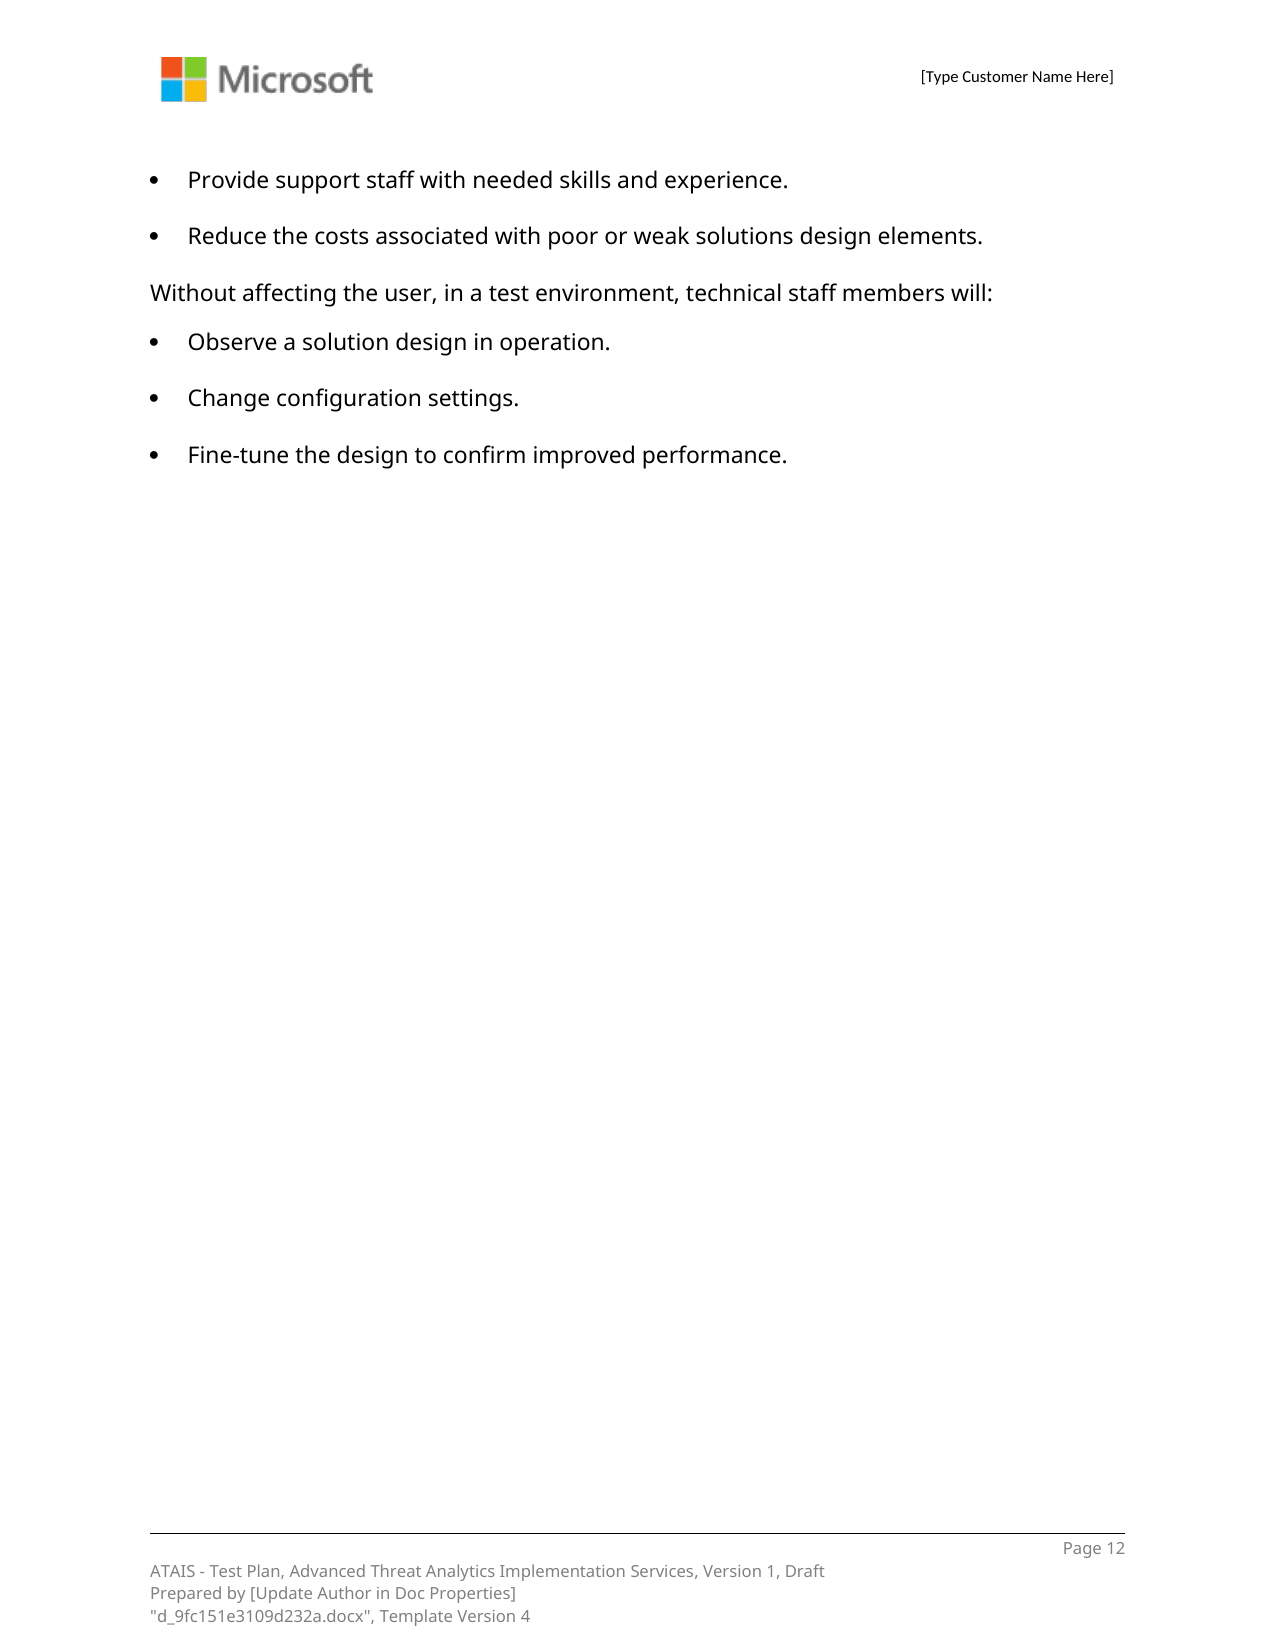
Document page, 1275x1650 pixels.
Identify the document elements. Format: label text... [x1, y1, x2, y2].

list Reduce the costs associated with poor or weak solutions design elements. [150, 220, 1125, 252]
list Observe a solution design in operation. [150, 326, 1125, 357]
list Provide support staff with needed skills and experience. [150, 163, 1125, 195]
text Without affecting the user, in a test environment, technical staff members will: [150, 277, 1125, 308]
picture [161, 57, 374, 103]
list Change configuration settings. [150, 382, 1125, 413]
list Fine-tune the design to confirm improved performance. [150, 439, 1125, 470]
